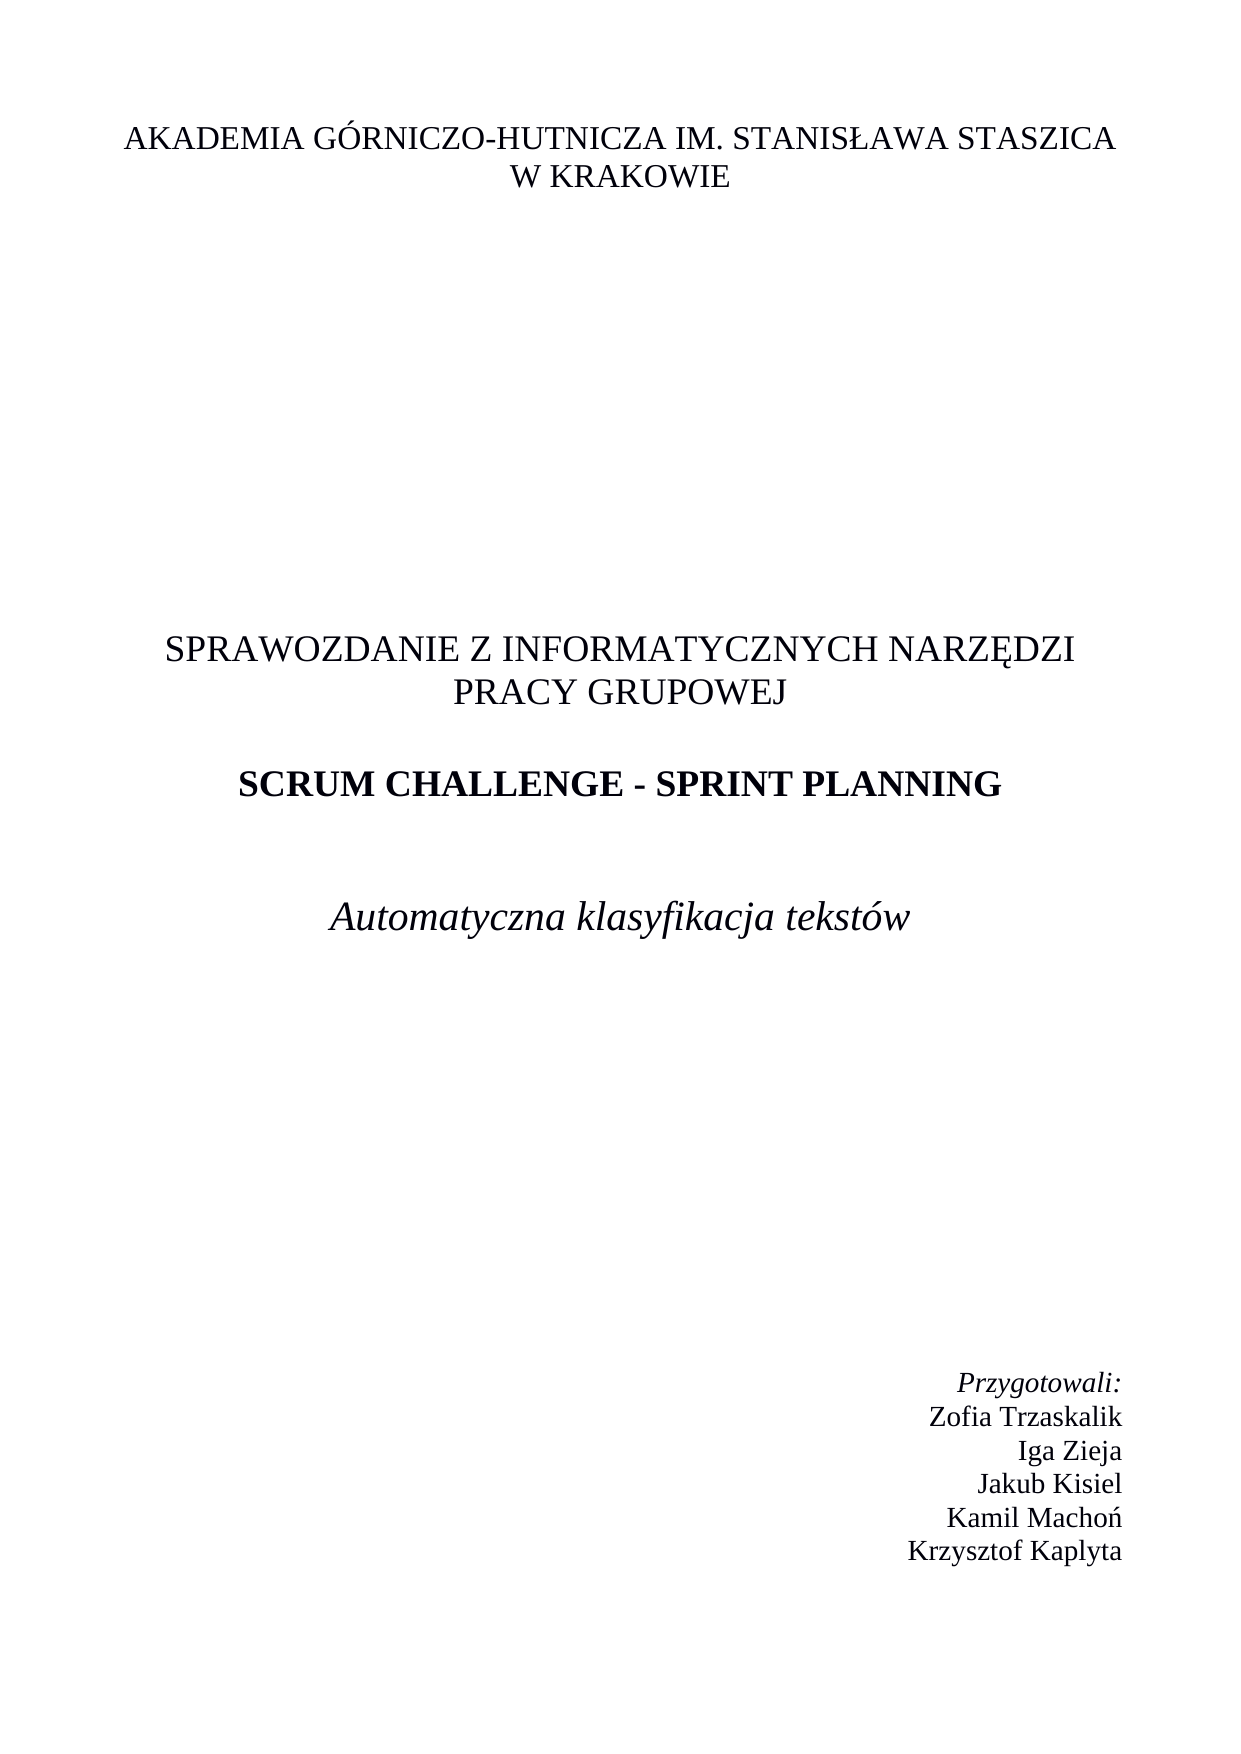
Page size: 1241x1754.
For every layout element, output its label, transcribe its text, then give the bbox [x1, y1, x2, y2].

text Automatyczna klasyfikacja tekstów [118, 891, 1122, 939]
text AKADEMIA GÓRNICZO-HUTNICZA IM. STANISŁAWA STASZICA W KRAKOWIE [118, 118, 1122, 195]
subtitle SCRUM CHALLENGE - SPRINT PLANNING [118, 762, 1122, 805]
text Iga Zieja [118, 1433, 1122, 1466]
text Przygotowali: Zofia Trzaskalik [118, 1366, 1122, 1433]
text Jakub Kisiel [118, 1466, 1122, 1500]
text SPRAWOZDANIE Z INFORMATYCZNYCH NARZĘDZI PRACY GRUPOWEJ [118, 626, 1122, 712]
text Krzysztof Kaplyta [118, 1533, 1122, 1567]
text Kamil Machoń [118, 1500, 1122, 1533]
